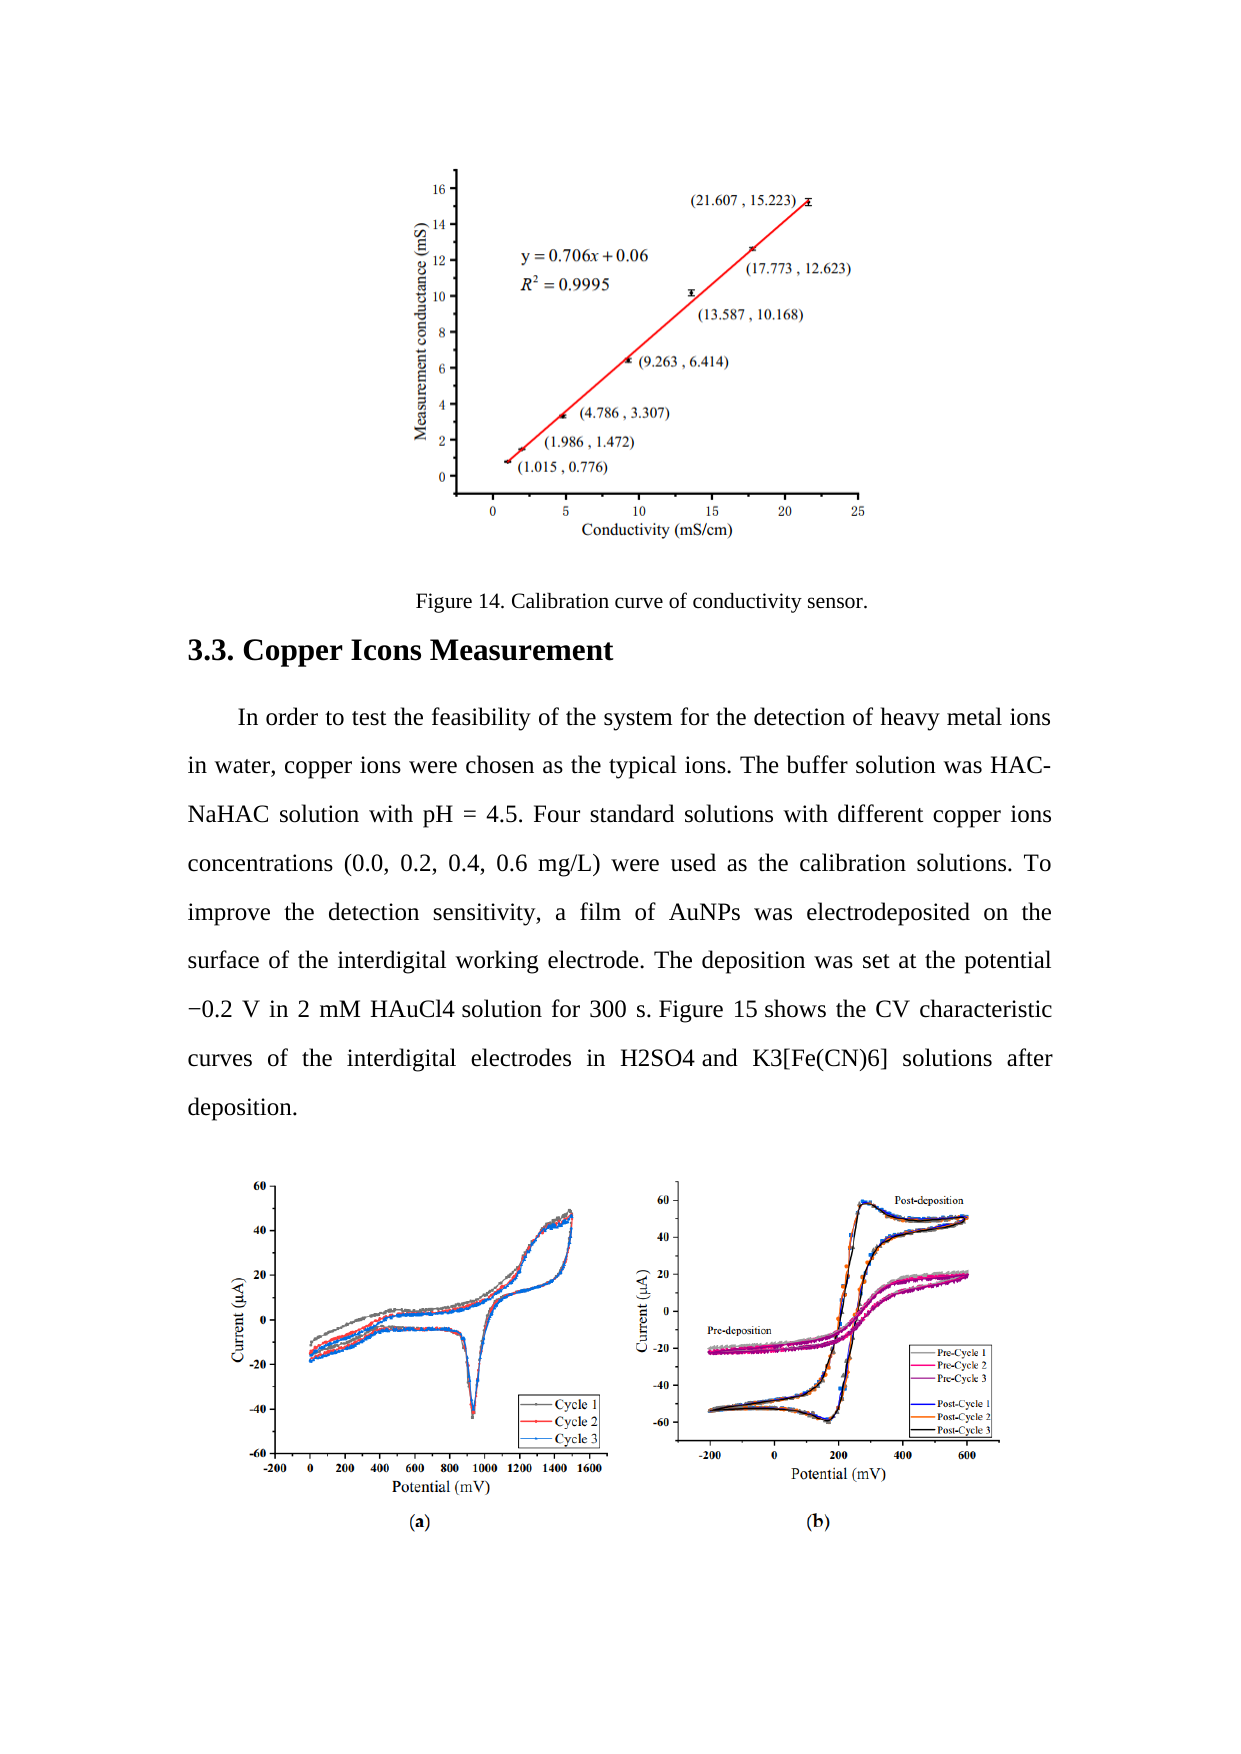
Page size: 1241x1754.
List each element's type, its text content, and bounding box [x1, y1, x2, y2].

picture [406, 162, 878, 553]
picture [225, 1158, 1007, 1541]
subtitle 3.3. Copper Icons Measurement [187, 617, 1053, 682]
text Figure 14. Calibration curve of conductivity sensor. [187, 584, 1053, 617]
subtitle In order to test the feasibility of the system for the detection of heavy metal ions in water, copper ions were chosen as the typical ions. The buffer solution was HAC-NaHAC solution with pH = 4.5. Four standard solutions with different copper ions concentrations (0.0, 0.2, 0.4, 0.6 mg/L) were used as the calibration solutions. To improve the detection sensitivity, a film of AuNPs was electrodeposited on the surface of the interdigital working electrode. The deposition was set at the potential −0.2 V in 2 mM HAuCl4 solution for 300 s. Figure 15 shows the CV characteristic curves of the interdigital electrodes in H2SO4 and K3[Fe(CN)6] solutions after deposition. [187, 700, 1053, 1122]
